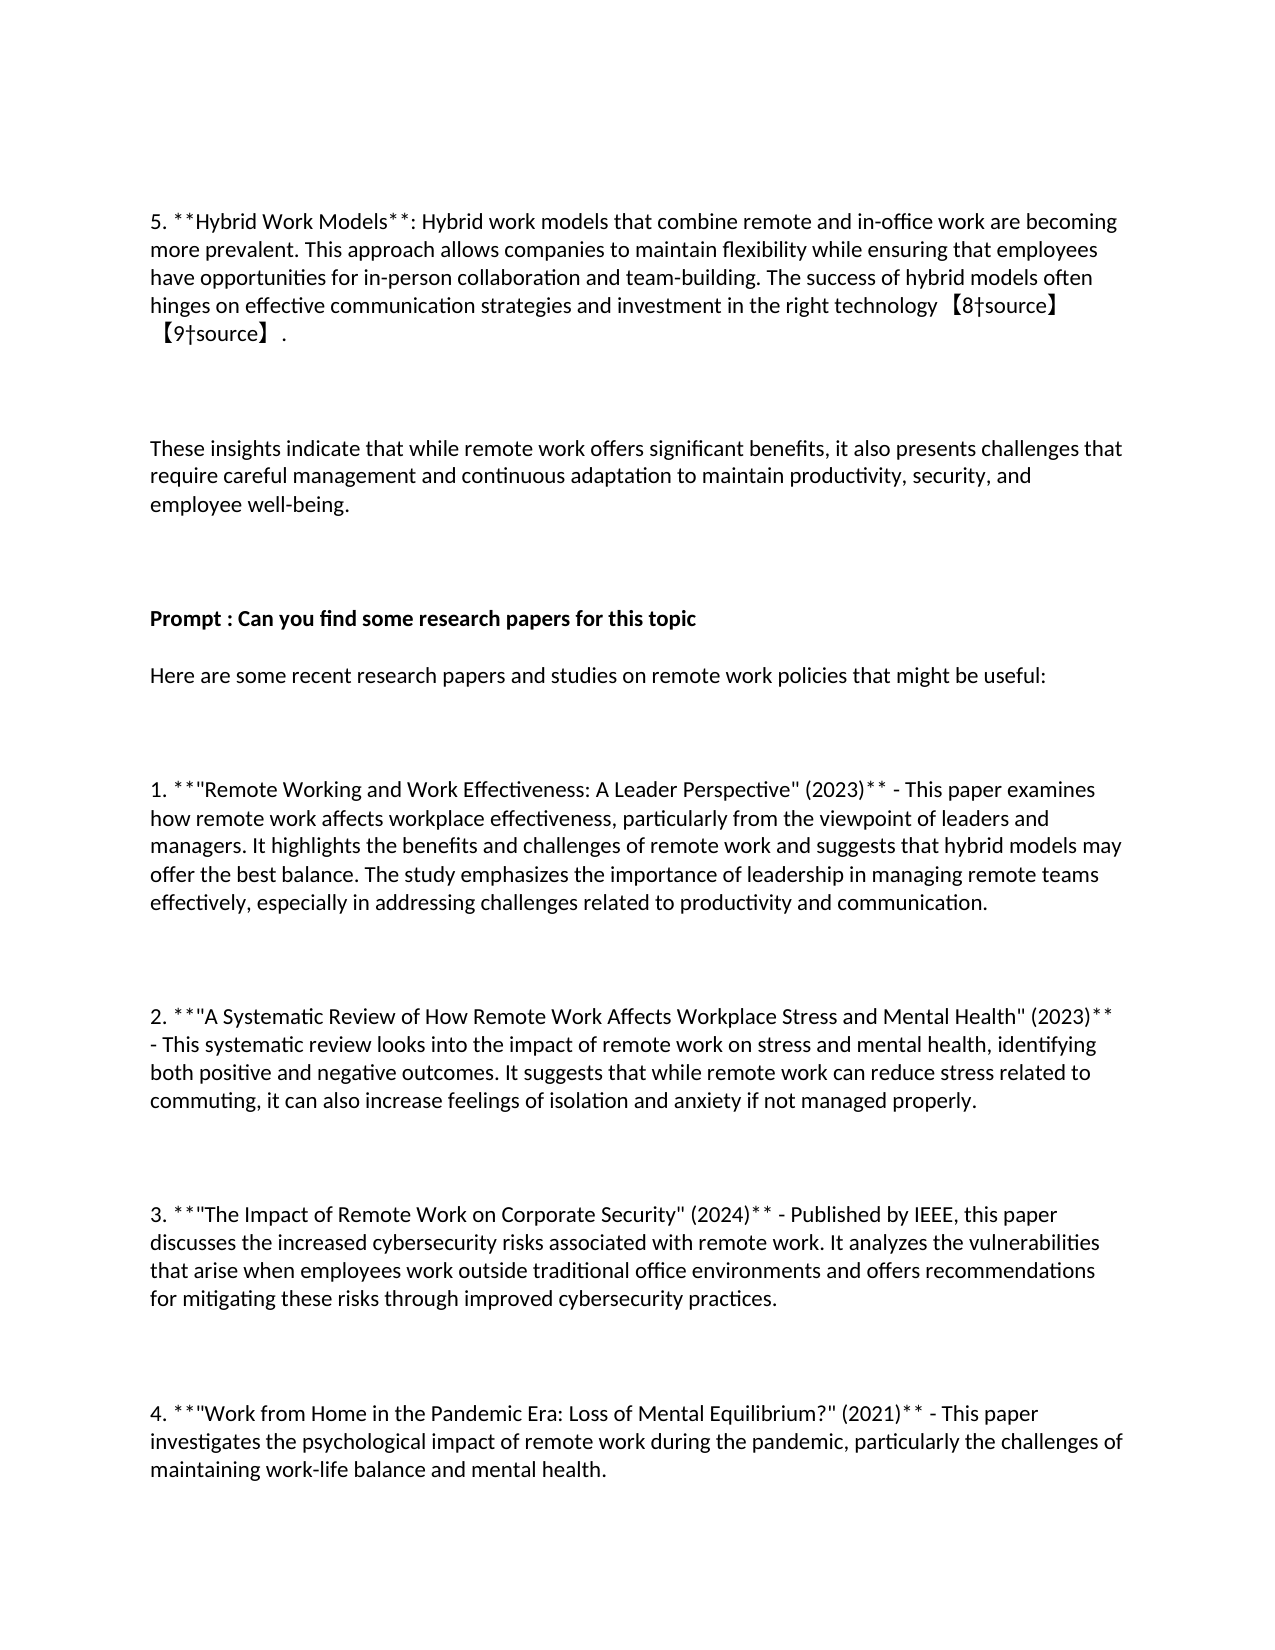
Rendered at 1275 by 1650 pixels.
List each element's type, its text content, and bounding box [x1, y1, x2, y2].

text Here are some recent research papers and studies on remote work policies that might be useful: [150, 661, 1125, 689]
text 2. **"A Systematic Review of How Remote Work Affects Workplace Stress and Mental Health" (2023)** - This systematic review looks into the impact of remote work on stress and mental health, identifying both positive and negative outcomes. It suggests that while remote work can reduce stress related to commuting, it can also increase feelings of isolation and anxiety if not managed properly. [150, 1002, 1125, 1114]
text These insights indicate that while remote work offers significant benefits, it also presents challenges that require careful management and continuous adaptation to maintain productivity, security, and employee well-being. [150, 434, 1125, 518]
text Prompt : Can you find some research papers for this topic [150, 604, 1125, 632]
text 1. **"Remote Working and Work Effectiveness: A Leader Perspective" (2023)** - This paper examines how remote work affects workplace effectiveness, particularly from the viewpoint of leaders and managers. It highlights the benefits and challenges of remote work and suggests that hybrid models may offer the best balance. The study emphasizes the importance of leadership in managing remote teams effectively, especially in addressing challenges related to productivity and communication. [150, 776, 1125, 916]
text 4. **"Work from Home in the Pandemic Era: Loss of Mental Equilibrium?" (2021)** - This paper investigates the psychological impact of remote work during the pandemic, particularly the challenges of maintaining work-life balance and mental health. [150, 1399, 1125, 1483]
text 5. **Hybrid Work Models**: Hybrid work models that combine remote and in-office work are becoming more prevalent. This approach allows companies to maintain flexibility while ensuring that employees have opportunities for in-person collaboration and team-building. The success of hybrid models often hinges on effective communication strategies and investment in the right technology【8†source】【9†source】. [150, 207, 1125, 347]
text 3. **"The Impact of Remote Work on Corporate Security" (2024)** - Published by IEEE, this paper discusses the increased cybersecurity risks associated with remote work. It analyzes the vulnerabilities that arise when employees work outside traditional office environments and offers recommendations for mitigating these risks through improved cybersecurity practices. [150, 1201, 1125, 1313]
